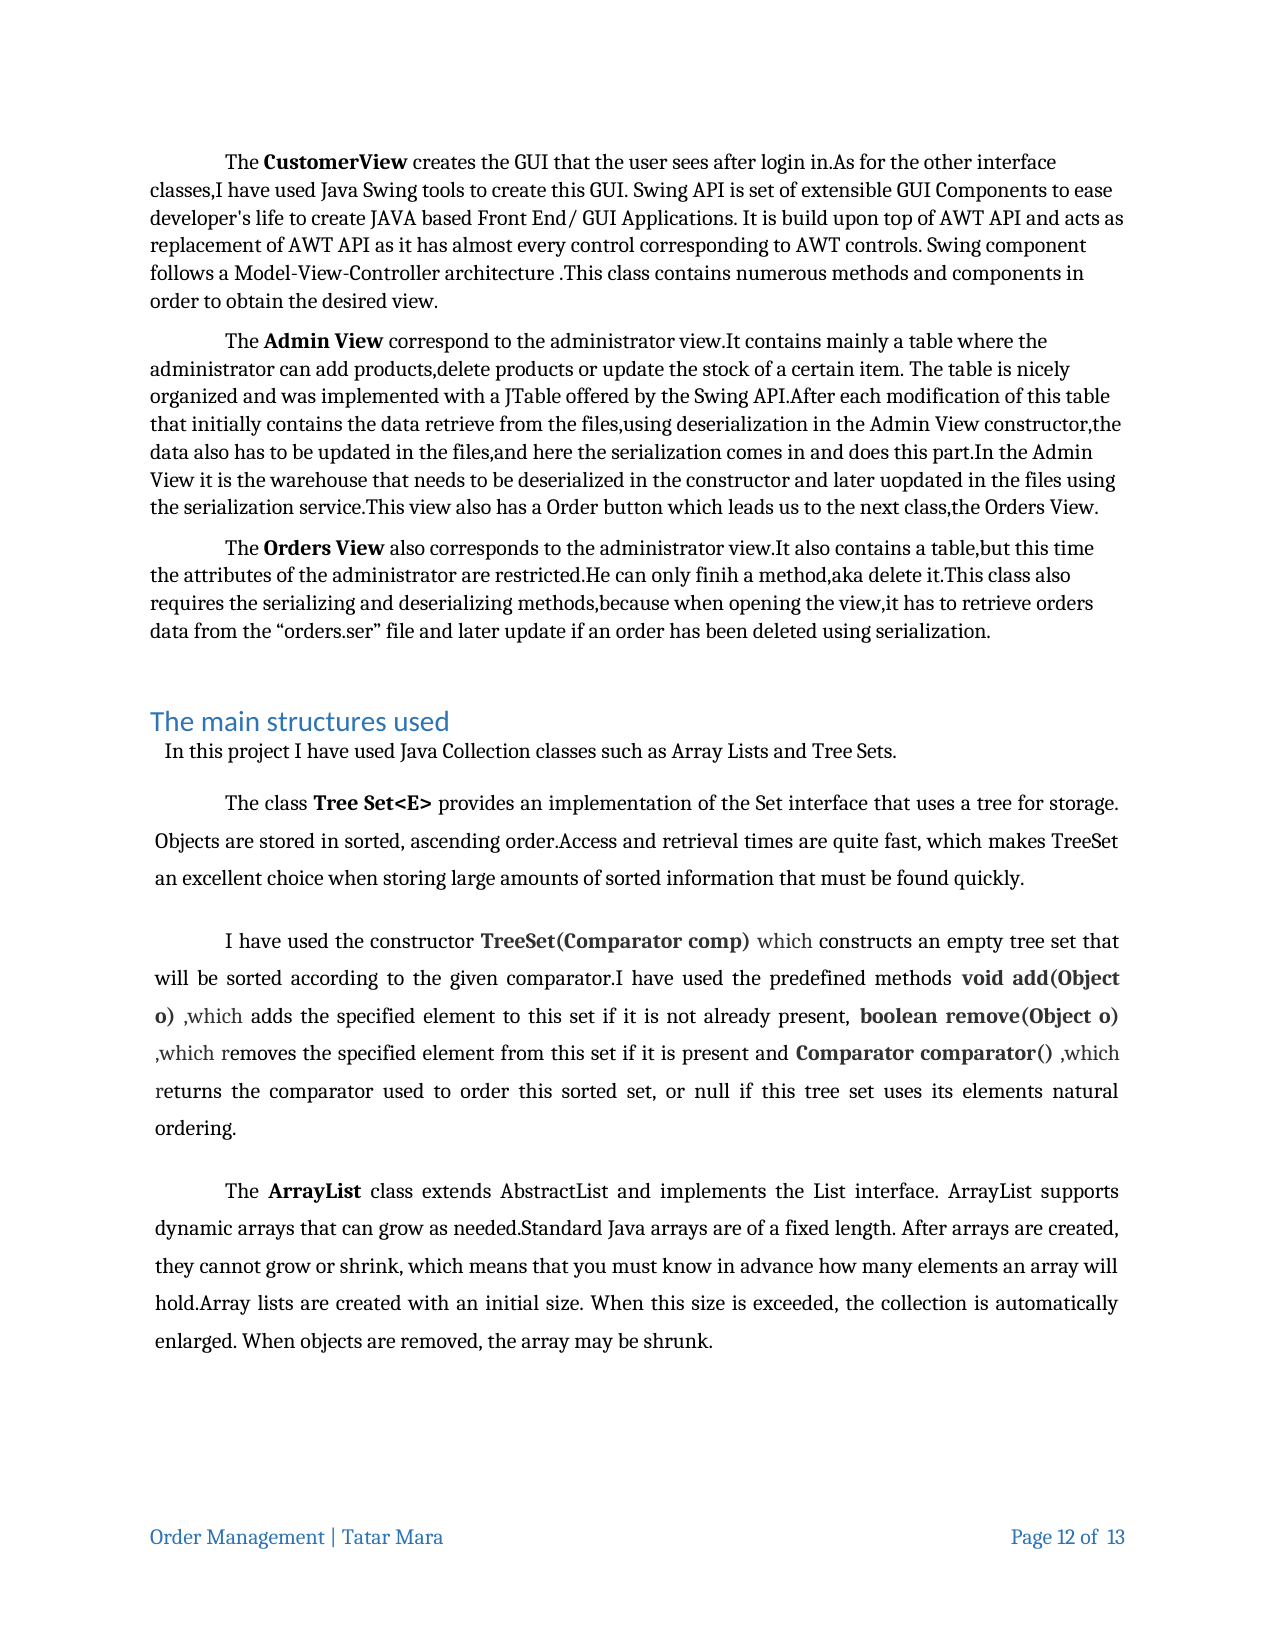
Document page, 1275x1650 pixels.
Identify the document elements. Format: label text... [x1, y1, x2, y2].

text In this project I have used Java Collection classes such as Array Lists and Tree Sets. [150, 738, 1125, 764]
text The Orders View also corresponds to the administrator view.It also contains a table,but this time the attributes of the administrator are restricted.He can only finih a method,aka delete it.This class also requires the serializing and deserializing methods,because when opening the view,it has to retrieve orders data from the “orders.ser” file and later update if an order has been deleted using serialization. [150, 535, 1125, 643]
text I have used the constructor TreeSet(Comparator comp) which constructs an empty tree set that will be sorted according to the given comparator.I have used the predefined methods void add(Object o) ,which adds the specified element to this set if it is not already present, boolean remove(Object o) ,which removes the specified element from this set if it is present and Comparator comparator() ,which returns the comparator used to order this sorted set, or null if this tree set uses its elements natural ordering. [155, 916, 1120, 1141]
subtitle The main structures used [150, 703, 1125, 738]
text The ArrayList class extends AbstractList and implements the List interface. ArrayList supports dynamic arrays that can grow as needed.Standard Java arrays are of a fixed length. After arrays are created, they cannot grow or shrink, which means that you must know in advance how many elements an array will hold.Array lists are created with an initial size. When this size is exceeded, the collection is automatically enlarged. When objects are removed, the array may be shrunk. [155, 1166, 1120, 1354]
text The class Tree Set<E> provides an implementation of the Set interface that uses a tree for storage. Objects are stored in sorted, ascending order.Access and retrieval times are quite fast, which makes TreeSet an excellent choice when storing large amounts of sorted information that must be found quickly. [155, 779, 1120, 891]
text The Admin View correspond to the administrator view.It contains mainly a table where the administrator can add products,delete products or update the stock of a certain item. The table is nicely organized and was implemented with a JTable offered by the Swing API.After each modification of this table that initially contains the data retrieve from the files,using deserialization in the Admin View constructor,the data also has to be updated in the files,and here the serialization comes in and does this part.In the Admin View it is the warehouse that needs to be deserialized in the constructor and later uopdated in the files using the serialization service.This view also has a Order button which leads us to the next class,the Orders View. [150, 329, 1125, 520]
text The CustomerView creates the GUI that the user sees after login in.As for the other interface classes,I have used Java Swing tools to create this GUI. Swing API is set of extensible GUI Components to ease developer's life to create JAVA based Front End/ GUI Applications. It is build upon top of AWT API and acts as replacement of AWT API as it has almost every control corresponding to AWT controls. Swing component follows a Model-View-Controller architecture .This class contains numerous methods and components in order to obtain the desired view. [150, 150, 1125, 314]
